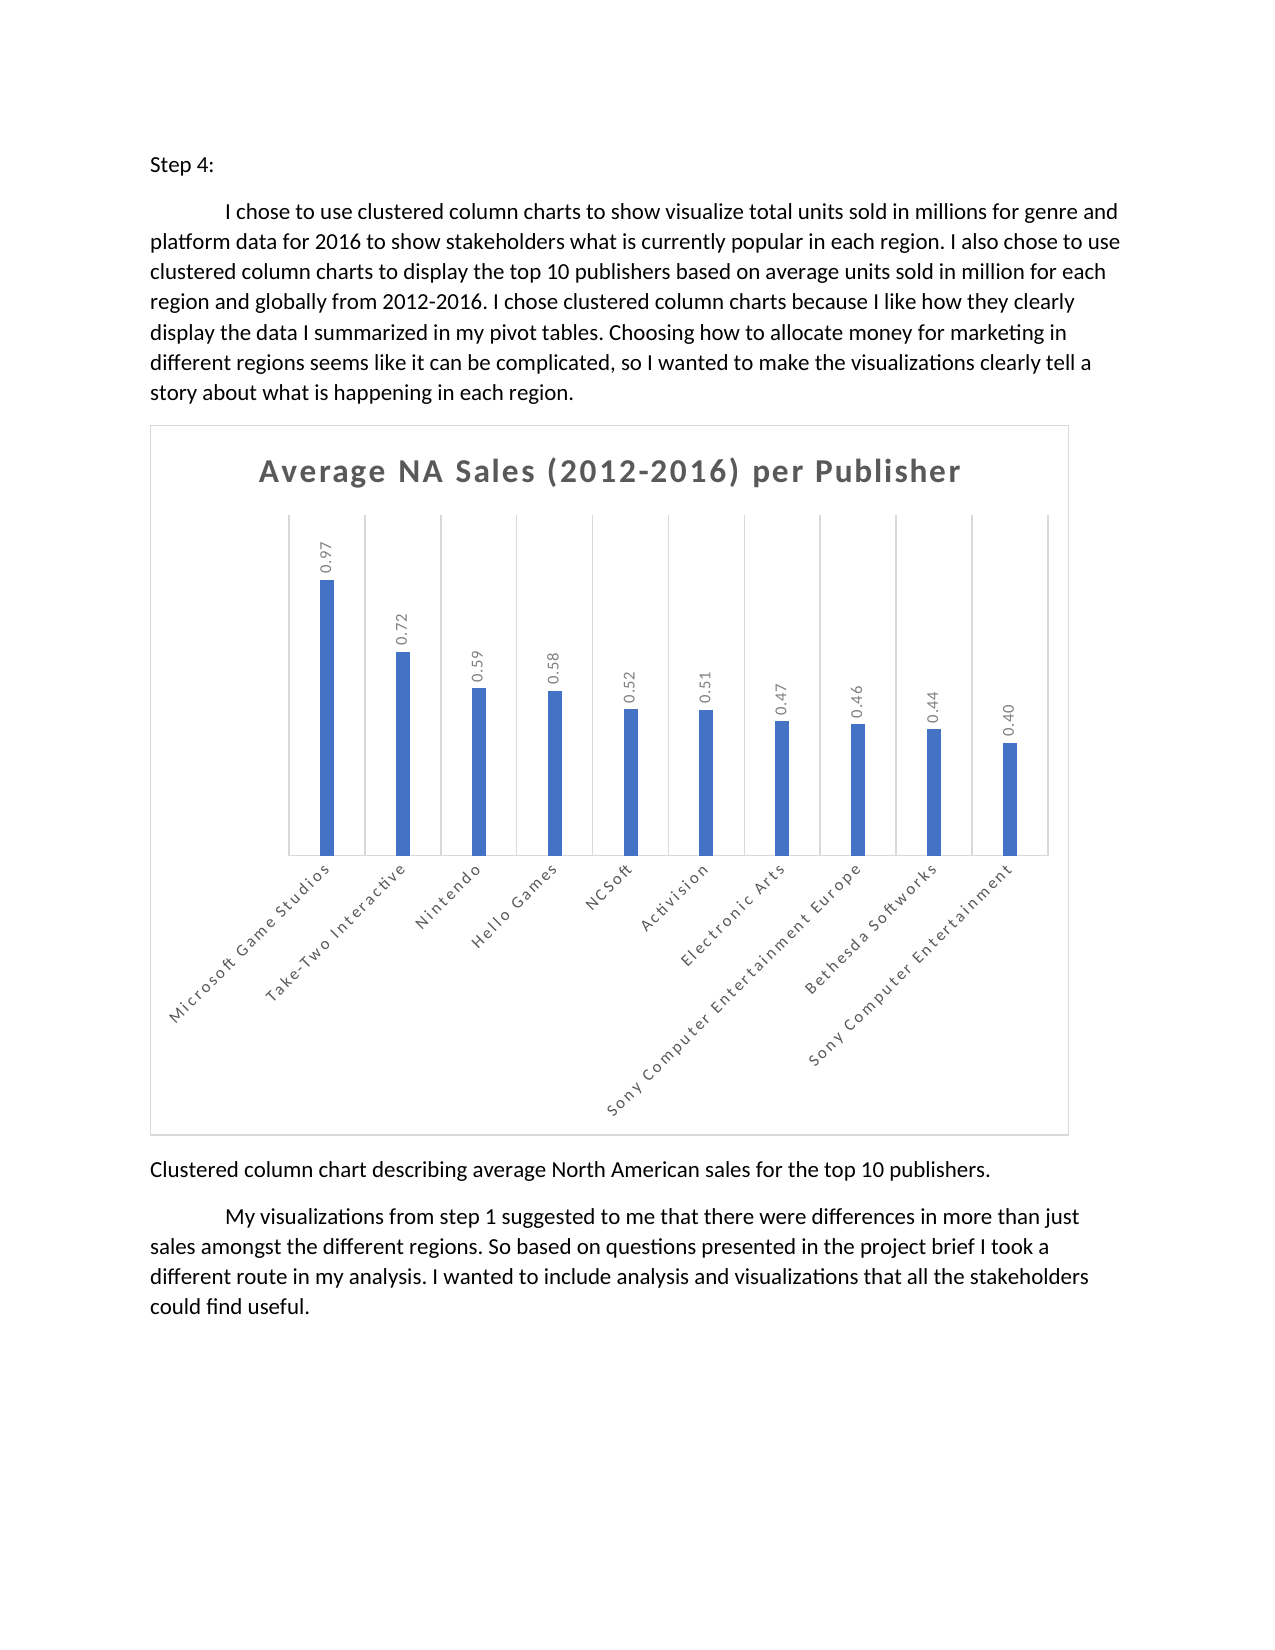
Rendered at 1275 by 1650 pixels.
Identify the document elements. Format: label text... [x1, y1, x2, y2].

text Clustered column chart describing average North American sales for the top 10 publishers. [150, 1155, 1125, 1183]
text Step 4: [150, 150, 1125, 178]
text I chose to use clustered column charts to show visualize total units sold in millions for genre and platform data for 2016 to show stakeholders what is currently popular in each region. I also chose to use clustered column charts to display the top 10 publishers based on average units sold in million for each region and globally from 2012-2016. I chose clustered column charts because I like how they clearly display the data I summarized in my pivot tables. Choosing how to allocate money for marketing in different regions seems like it can be complicated, so I wanted to make the visualizations clearly tell a story about what is happening in each region. [150, 197, 1125, 406]
text My visualizations from step 1 suggested to me that there were differences in more than just sales amongst the different regions. So based on questions presented in the project brief I took a different route in my analysis. I wanted to include analysis and visualizations that all the stakeholders could find useful. [150, 1202, 1125, 1320]
